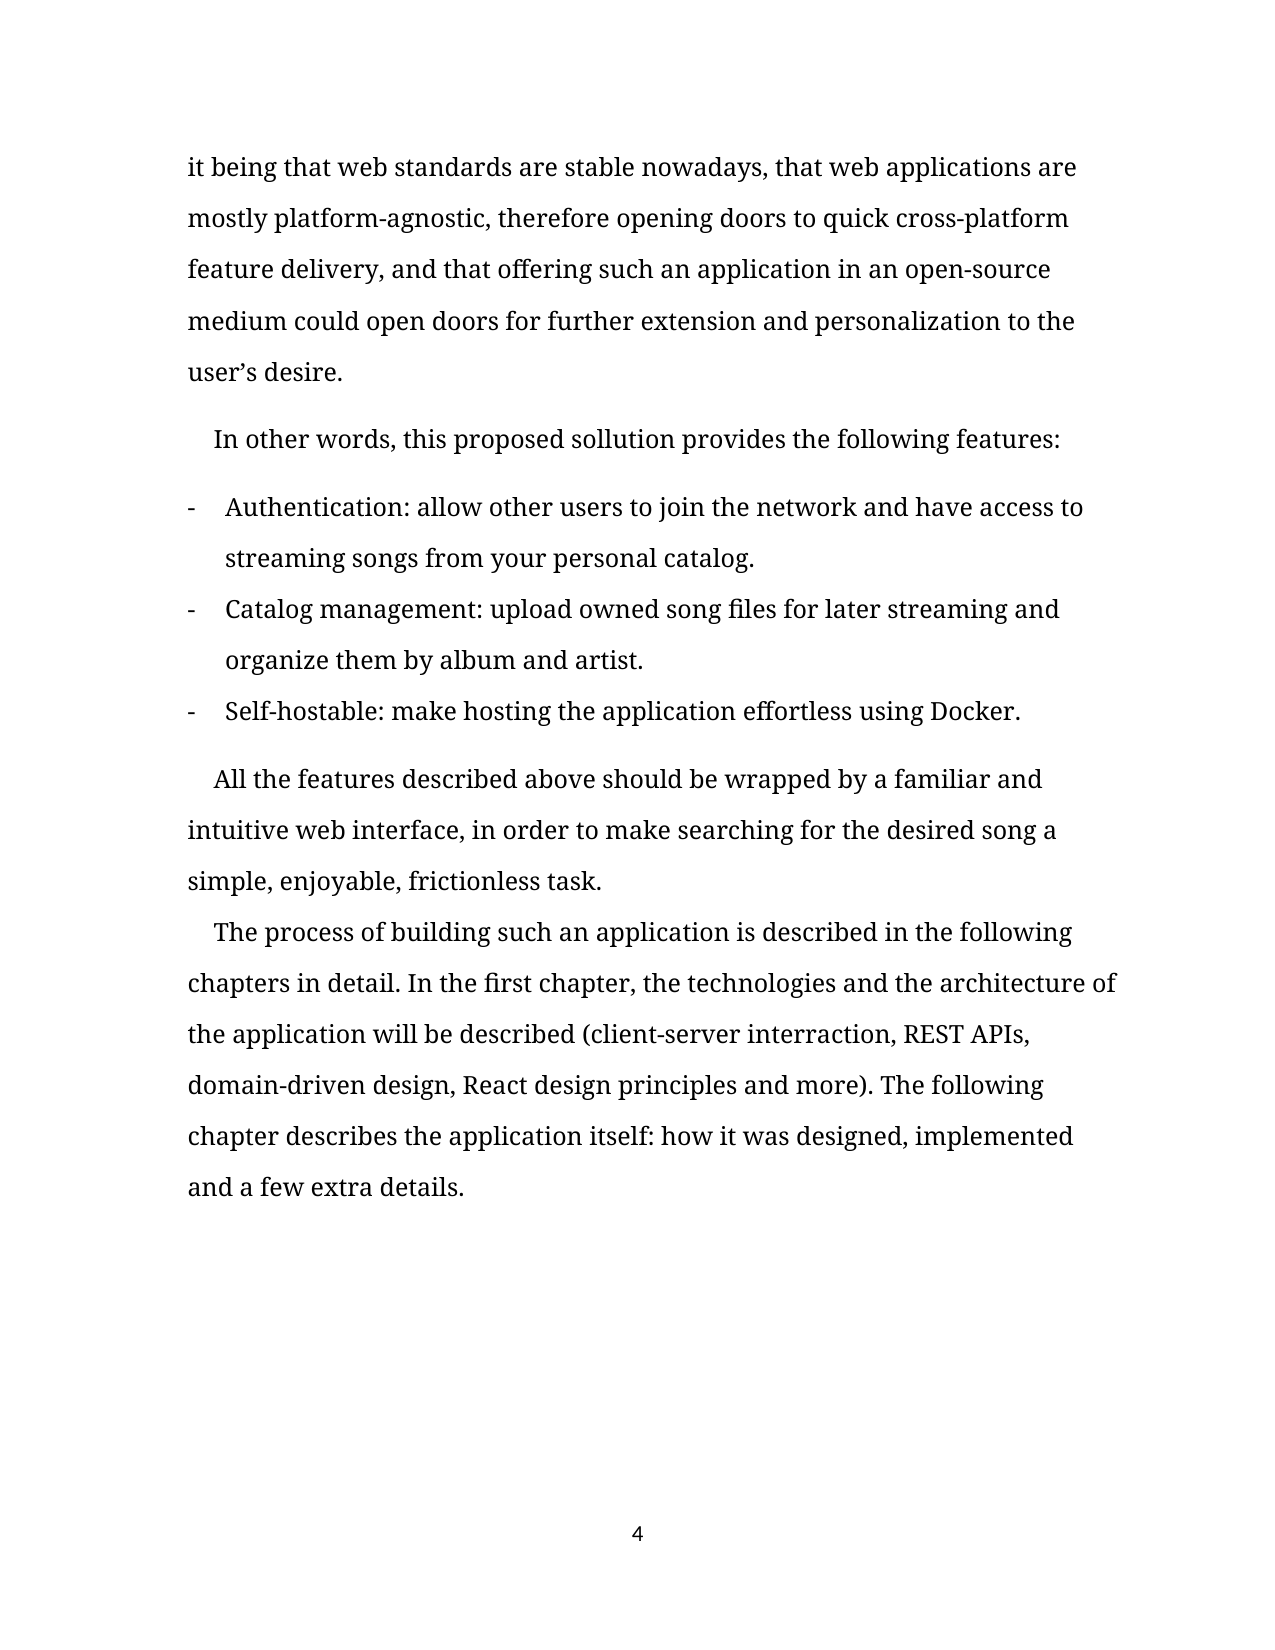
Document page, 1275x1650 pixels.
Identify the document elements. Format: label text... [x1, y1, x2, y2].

list Authentication: allow other users to join the network and have access to streaming songs from your personal catalog. [187, 489, 1125, 575]
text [187, 150, 1125, 388]
text In other words, this proposed sollution provides the following features: [187, 422, 1125, 456]
list Self-hostable: make hosting the application effortless using Docker. [187, 694, 1125, 728]
text All the features described above should be wrapped by a familiar and intuitive web interface, in order to make searching for the desired song a simple, enjoyable, frictionless task. The process of building such an application is described in the following chapters in detail. In the first chapter, the technologies and the architecture of the application will be described (client-server interraction, REST APIs, domain-driven design, React design principles and more). The following chapter describes the application itself: how it was designed, implemented and a few extra details. [187, 761, 1125, 1204]
list Catalog management: upload owned song files for later streaming and organize them by album and artist. [187, 592, 1125, 677]
